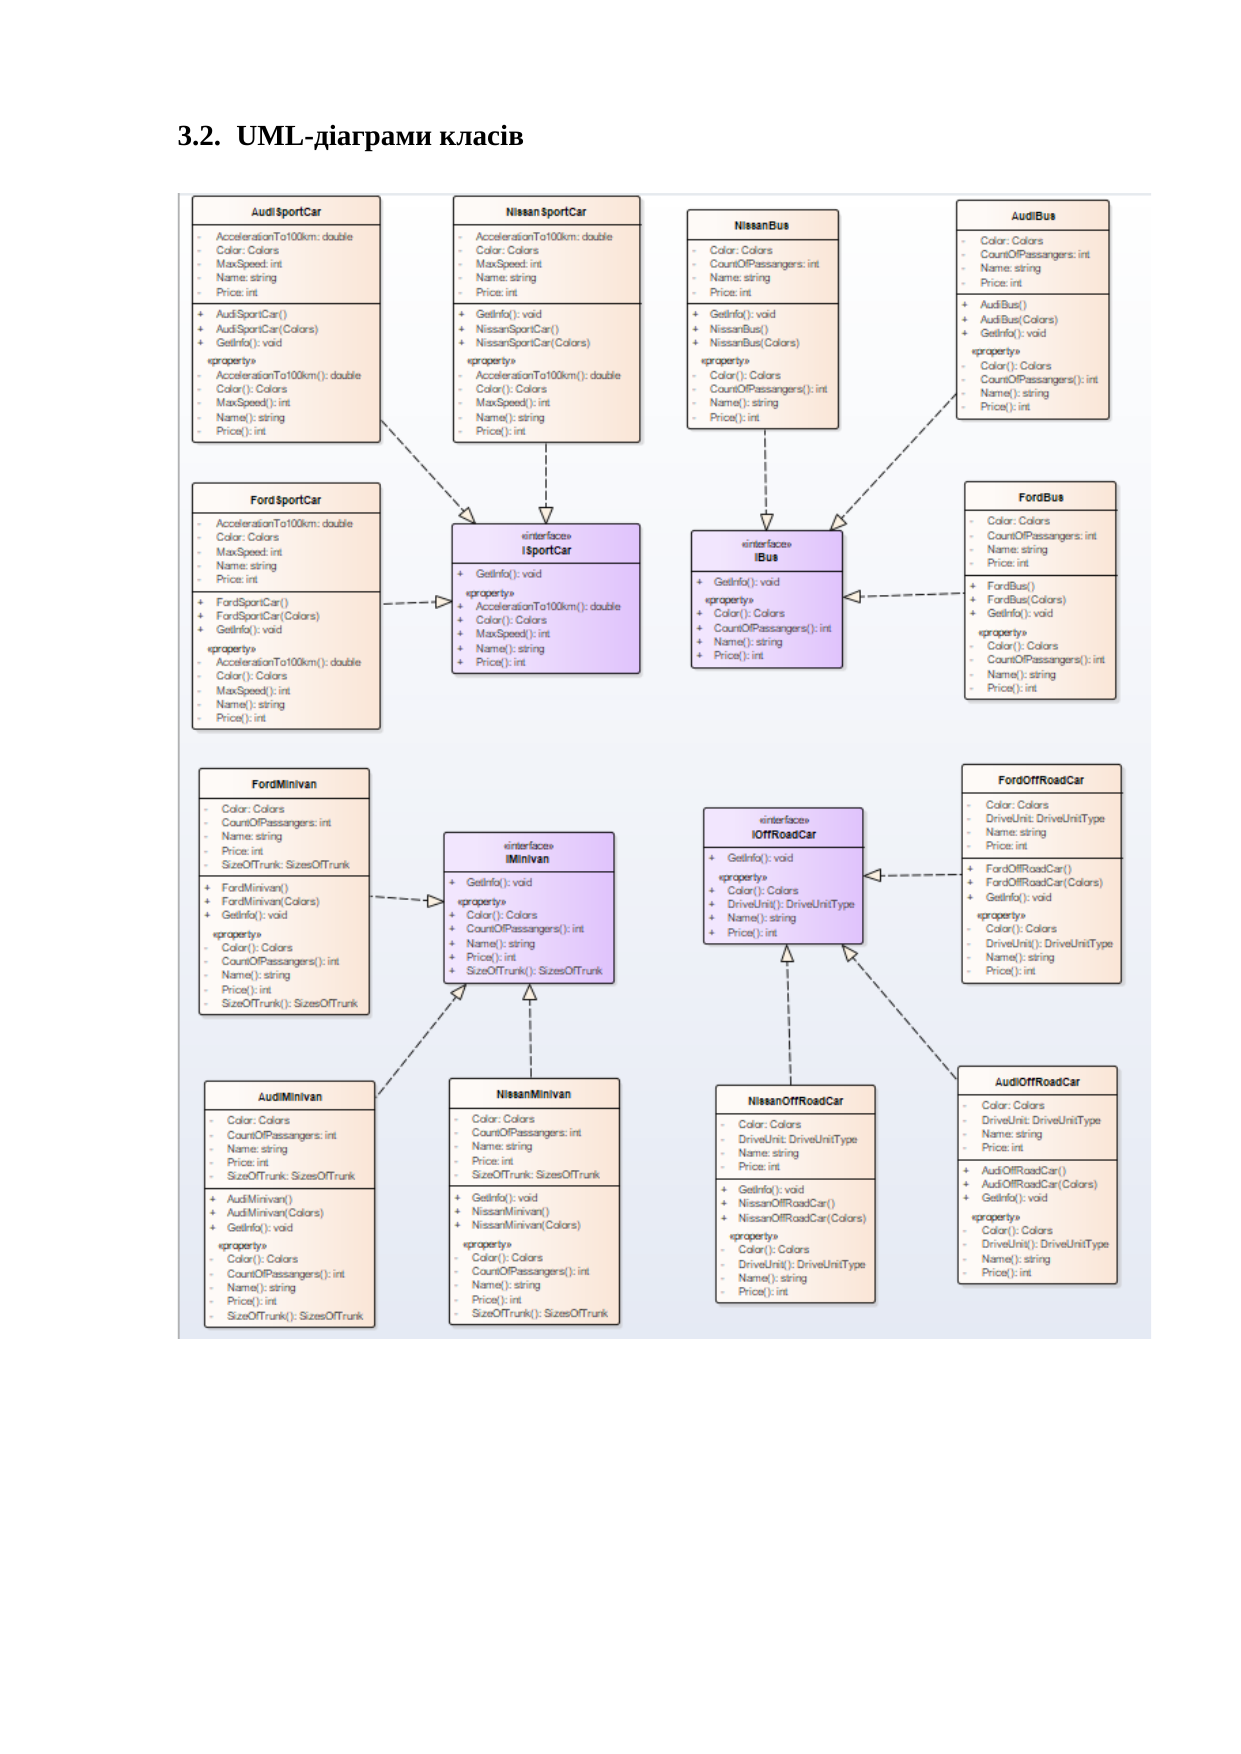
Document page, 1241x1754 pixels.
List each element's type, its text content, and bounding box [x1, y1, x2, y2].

picture [177, 193, 1152, 1339]
list UML-діаграми класів [177, 118, 1152, 152]
